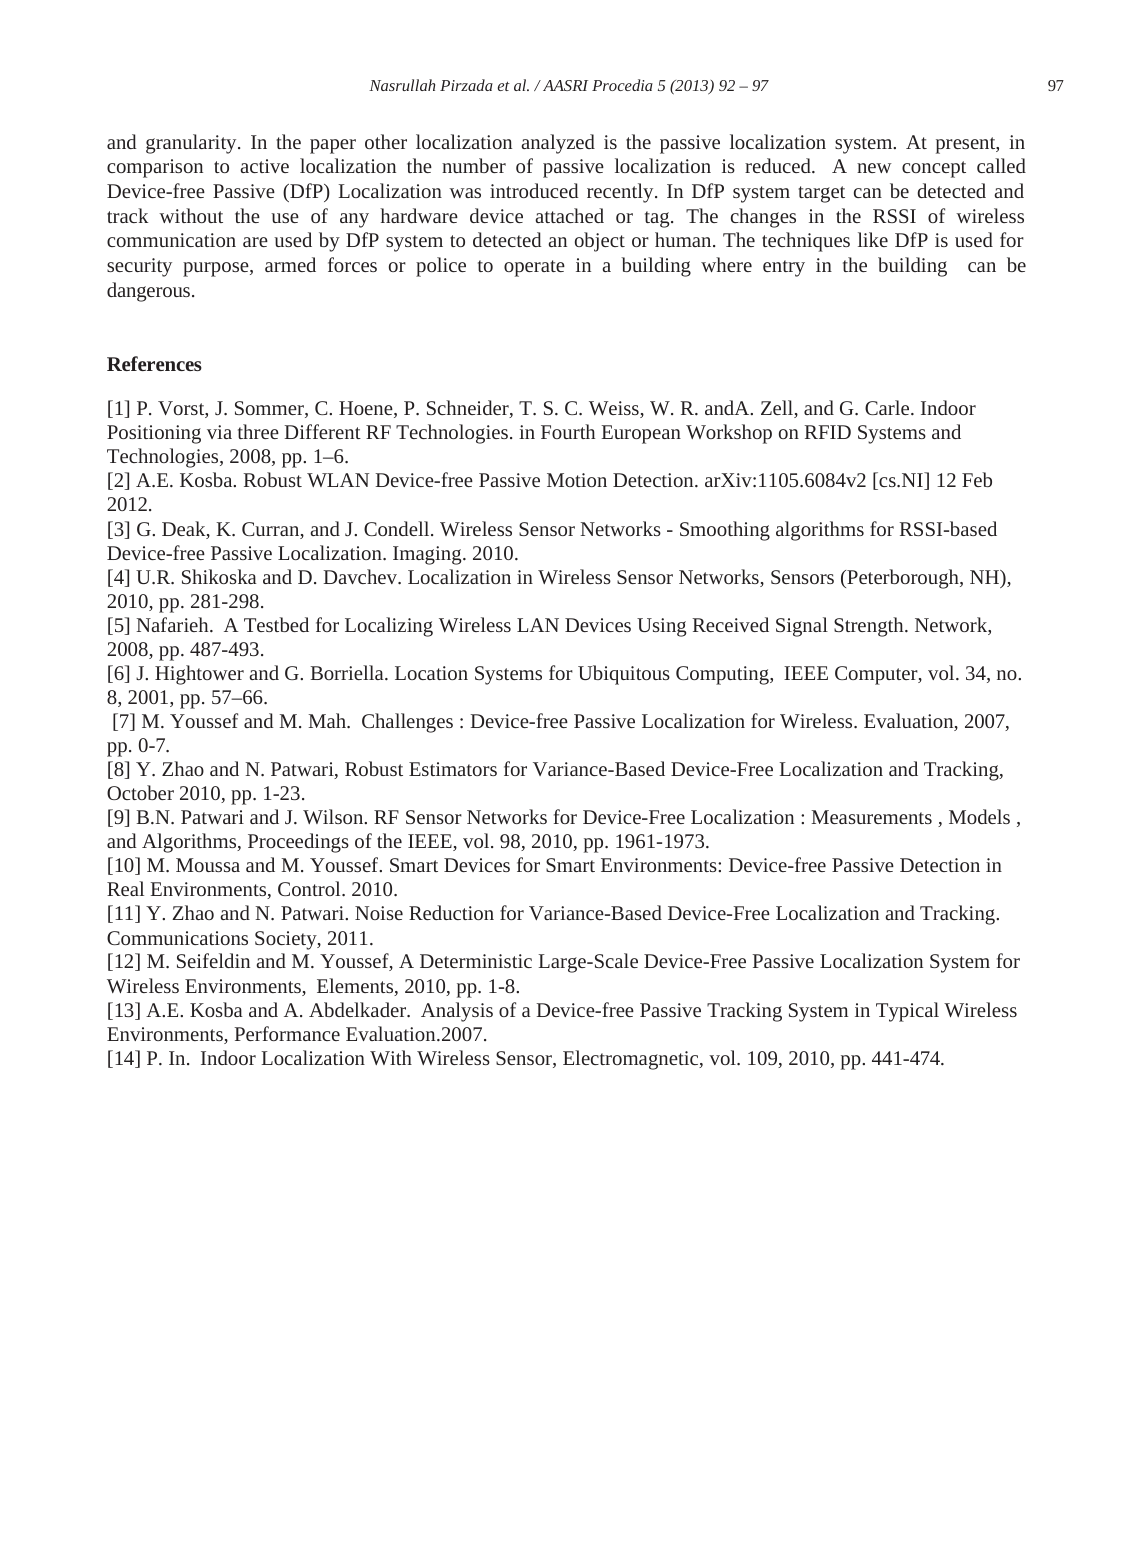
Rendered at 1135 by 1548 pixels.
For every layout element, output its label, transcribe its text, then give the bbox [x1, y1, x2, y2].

text pp. 0-7. [107, 733, 1072, 757]
list Nafarieh. A Testbed for Localizing Wireless LAN Devices Using Received Signal Strength. Network, 2008, pp. 487-493. [107, 613, 994, 661]
list Y. Zhao and N. Patwari. Noise Reduction for Variance-Based Device-Free Localization and Tracking. Communications Society, 2011. [107, 901, 1001, 949]
list G. Deak, K. Curran, and J. Condell. Wireless Sensor Networks - Smoothing algorithms for RSSI-based Device-free Passive Localization. Imaging. 2010. [107, 517, 998, 565]
list B.N. Patwari and J. Wilson. RF Sensor Networks for Device-Free Localization : Measurements , Models , and Algorithms, Proceedings of the IEEE, vol. 98, 2010, pp. 1961-1973. [107, 805, 1022, 853]
list P. In. Indoor Localization With Wireless Sensor, Electromagnetic, vol. 109, 2010, pp. 441-474. [107, 1046, 1072, 1070]
list U.R. Shikoska and D. Davchev. Localization in Wireless Sensor Networks, Sensors (Peterborough, NH), 2010, pp. 281-298. [107, 565, 1012, 613]
list A.E. Kosba and A. Abdelkader. Analysis of a Device-free Passive Tracking System in Typical Wireless Environments, Performance Evaluation.2007. [107, 998, 1019, 1046]
list M. Youssef and M. Mah. Challenges : Device-free Passive Localization for Wireless. Evaluation, 2007, [112, 709, 1072, 733]
list P. Vorst, J. Sommer, C. Hoene, P. Schneider, T. S. C. Weiss, W. R. andA. Zell, and G. Carle. Indoor Positioning via three Different RF Technologies. in Fourth European Workshop on RFID Systems and Technologies, 2008, pp. 1–6. [107, 396, 976, 468]
list M. Moussa and M. Youssef. Smart Devices for Smart Environments: Device-free Passive Detection in Real Environments, Control. 2010. [107, 853, 1003, 901]
list A.E. Kosba. Robust WLAN Device-free Passive Motion Detection. arXiv:1105.6084v2 [cs.NI] 12 Feb 2012. [107, 468, 994, 516]
list Y. Zhao and N. Patwari, Robust Estimators for Variance-Based Device-Free Localization and Tracking, October 2010, pp. 1-23. [107, 757, 1004, 805]
text and granularity. In the paper other localization analyzed is the passive localization system. At present, in comparison to active localization the number of passive localization is reduced. A new concept called Device-free Passive (DfP) Localization was introduced recently. In DfP system target can be detected and track without the use of any hardware device attached or tag. The changes in the RSSI of wireless communication are used by DfP system to detected an object or human. The techniques like DfP is used for security purpose, armed forces or police to operate in a building where entry in the building can be dangerous. [107, 129, 1026, 302]
subtitle References [107, 352, 1072, 376]
list J. Hightower and G. Borriella. Location Systems for Ubiquitous Computing, IEEE Computer, vol. 34, no. 8, 2001, pp. 57–66. [107, 661, 1024, 709]
list M. Seifeldin and M. Youssef, A Deterministic Large-Scale Device-Free Passive Localization System for Wireless Environments, Elements, 2010, pp. 1-8. [107, 949, 1021, 998]
